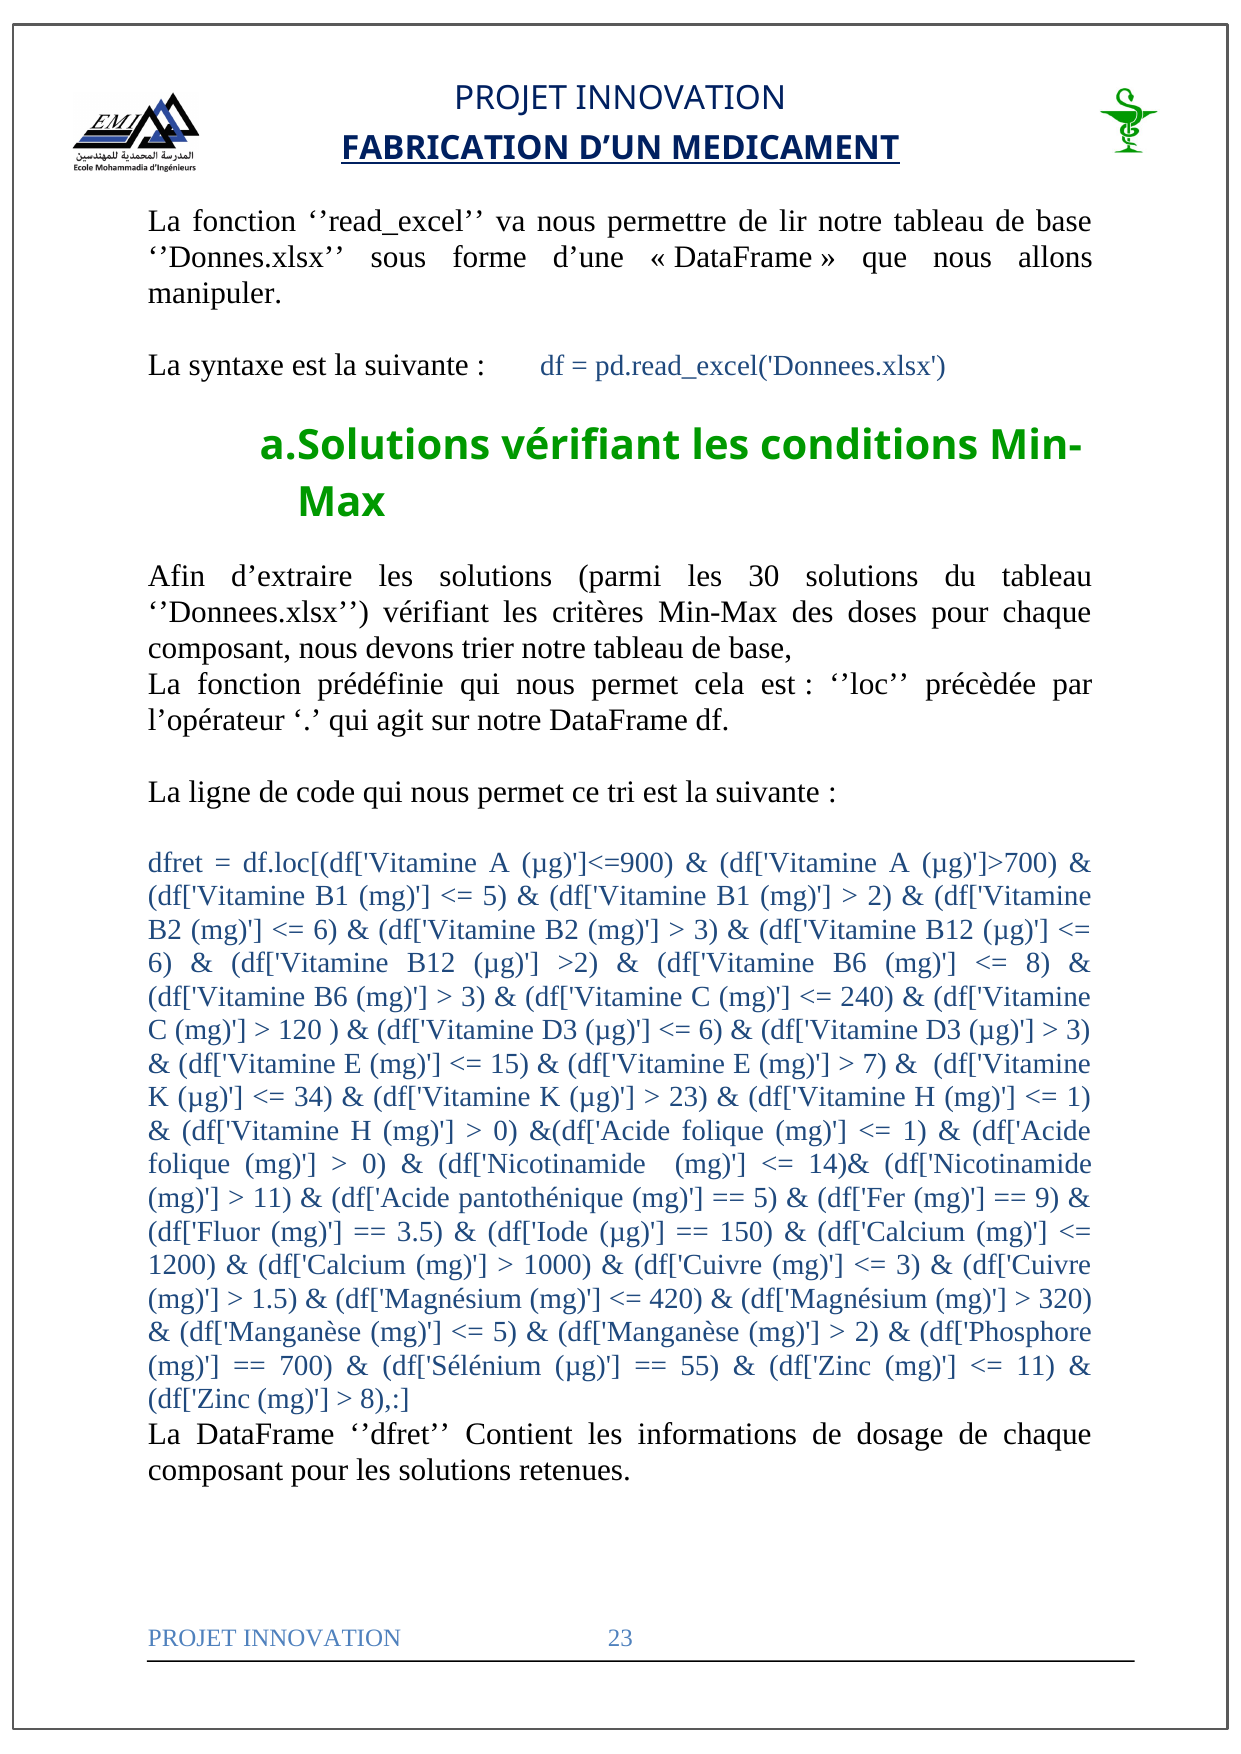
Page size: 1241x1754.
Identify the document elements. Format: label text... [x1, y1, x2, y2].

text La fonction ‘’read_excel’’ va nous permettre de lir notre tableau de base ‘’Donnes.xlsx’’ sous forme d’une « DataFrame » que nous allons manipuler. [148, 202, 1093, 310]
text Afin d’extraire les solutions (parmi les 30 solutions du tableau ‘’Donnees.xlsx’’) vérifiant les critères Min-Max des doses pour chaque composant, nous devons trier notre tableau de base, [148, 557, 1093, 665]
picture [72, 92, 200, 172]
picture [1059, 52, 1191, 184]
text La ligne de code qui nous permet ce tri est la suivante : [148, 773, 1093, 809]
text La DataFrame ‘’dfret’’ Contient les informations de dosage de chaque composant pour les solutions retenues. [148, 1415, 1093, 1487]
text dfret = df.loc[(df['Vitamine A (µg)']<=900) & (df['Vitamine A (µg)']>700) & (df['Vitamine B1 (mg)'] <= 5) & (df['Vitamine B1 (mg)'] > 2) & (df['Vitamine B2 (mg)'] <= 6) & (df['Vitamine B2 (mg)'] > 3) & (df['Vitamine B12 (µg)'] <= 6) & (df['Vitamine B12 (µg)'] >2) & (df['Vitamine B6 (mg)'] <= 8) & (df['Vitamine B6 (mg)'] > 3) & (df['Vitamine C (mg)'] <= 240) & (df['Vitamine C (mg)'] > 120 ) & (df['Vitamine D3 (µg)'] <= 6) & (df['Vitamine D3 (µg)'] > 3) & (df['Vitamine E (mg)'] <= 15) & (df['Vitamine E (mg)'] > 7) & (df['Vitamine K (µg)'] <= 34) & (df['Vitamine K (µg)'] > 23) & (df['Vitamine H (mg)'] <= 1) & (df['Vitamine H (mg)'] > 0) &(df['Acide folique (mg)'] <= 1) & (df['Acide folique (mg)'] > 0) & (df['Nicotinamide (mg)'] <= 14)& (df['Nicotinamide (mg)'] > 11) & (df['Acide pantothénique (mg)'] == 5) & (df['Fer (mg)'] == 9) & (df['Fluor (mg)'] == 3.5) & (df['Iode (µg)'] == 150) & (df['Calcium (mg)'] <= 1200) & (df['Calcium (mg)'] > 1000) & (df['Cuivre (mg)'] <= 3) & (df['Cuivre (mg)'] > 1.5) & (df['Magnésium (mg)'] <= 420) & (df['Magnésium (mg)'] > 320) & (df['Manganèse (mg)'] <= 5) & (df['Manganèse (mg)'] > 2) & (df['Phosphore (mg)'] == 700) & (df['Sélénium (µg)'] == 55) & (df['Zinc (mg)'] <= 11) & (df['Zinc (mg)'] > 8),:] [148, 845, 1093, 1415]
subtitle Solutions vérifiant les conditions Min-Max [259, 415, 1093, 528]
text La fonction prédéfinie qui nous permet cela est : ‘’loc’’ précèdée par l’opérateur ‘.’ qui agit sur notre DataFrame df. [148, 665, 1093, 737]
text La syntaxe est la suivante : df = pd.read_excel('Donnees.xlsx') [148, 346, 1093, 382]
